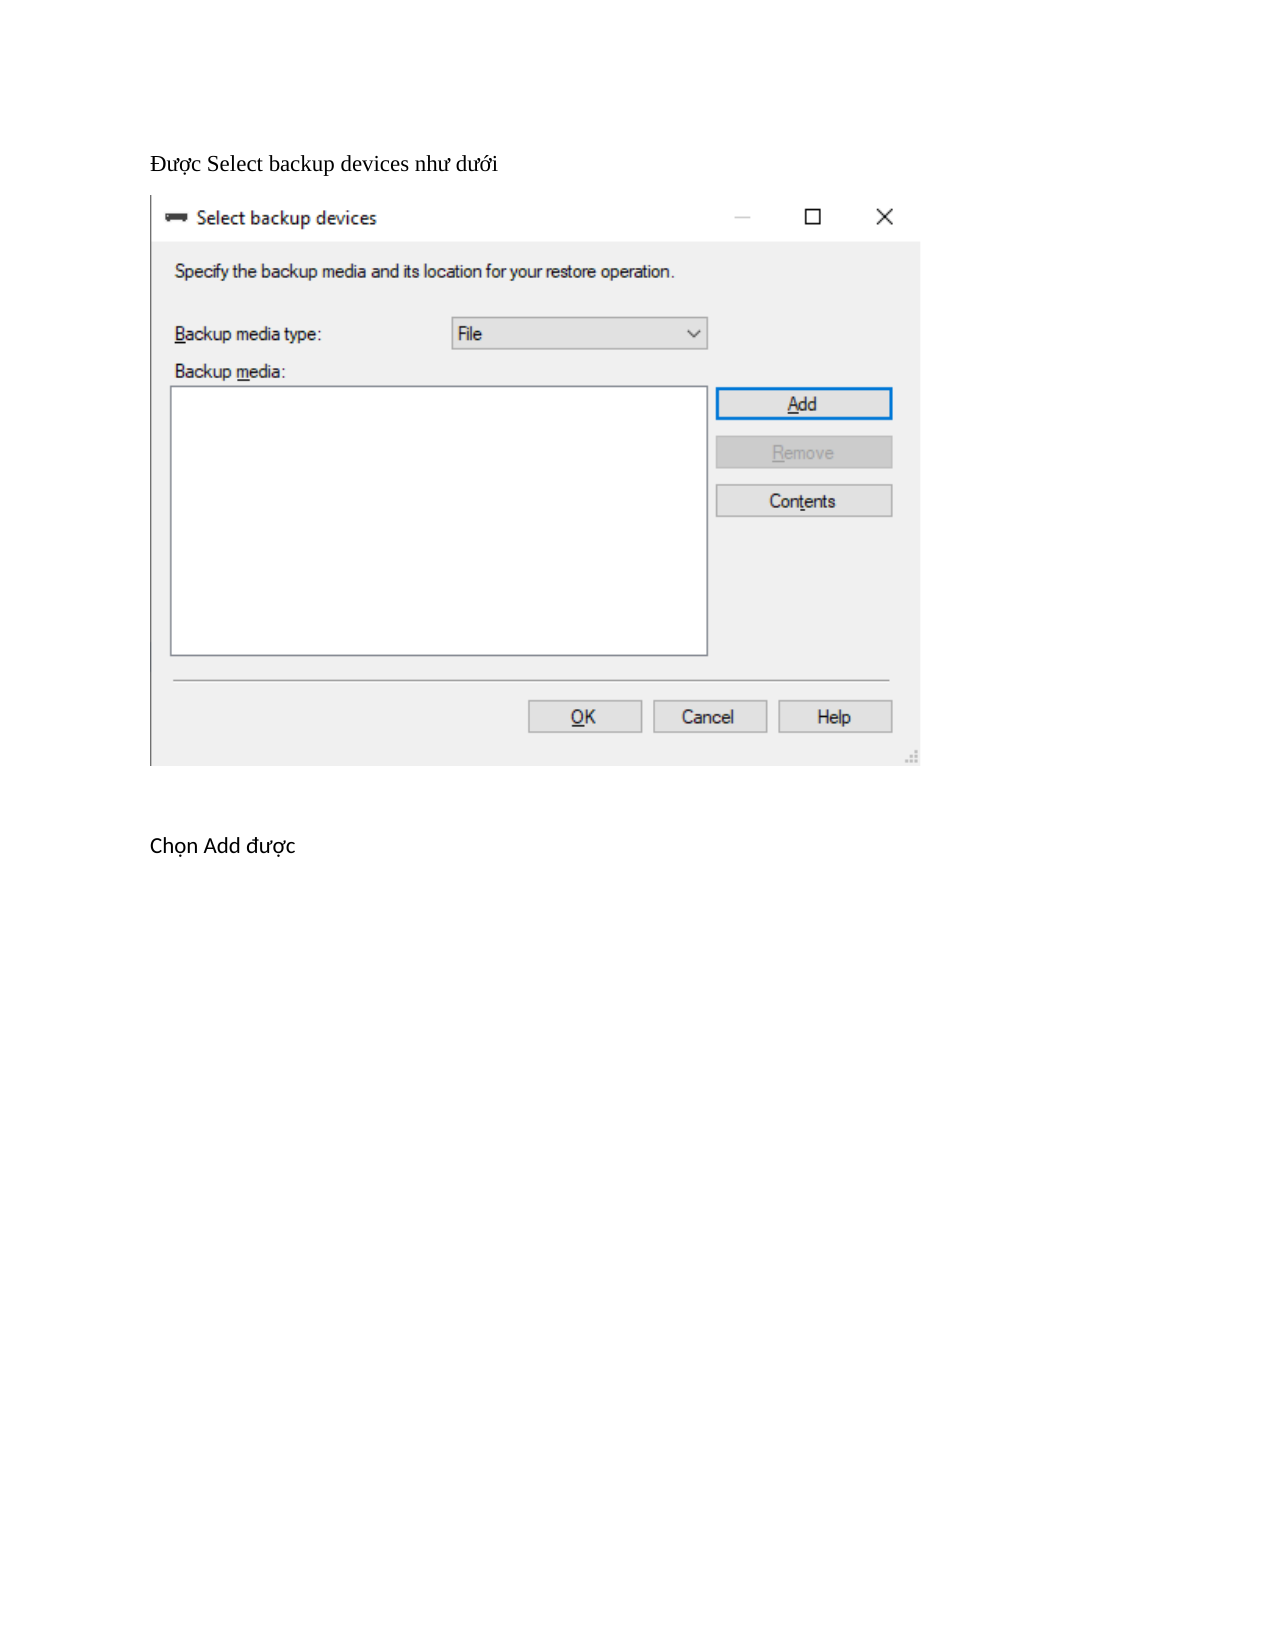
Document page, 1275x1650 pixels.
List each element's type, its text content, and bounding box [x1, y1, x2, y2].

text Được Select backup devices như dưới [150, 150, 1125, 176]
picture [150, 195, 921, 766]
text Chọn Add được [150, 831, 1125, 859]
